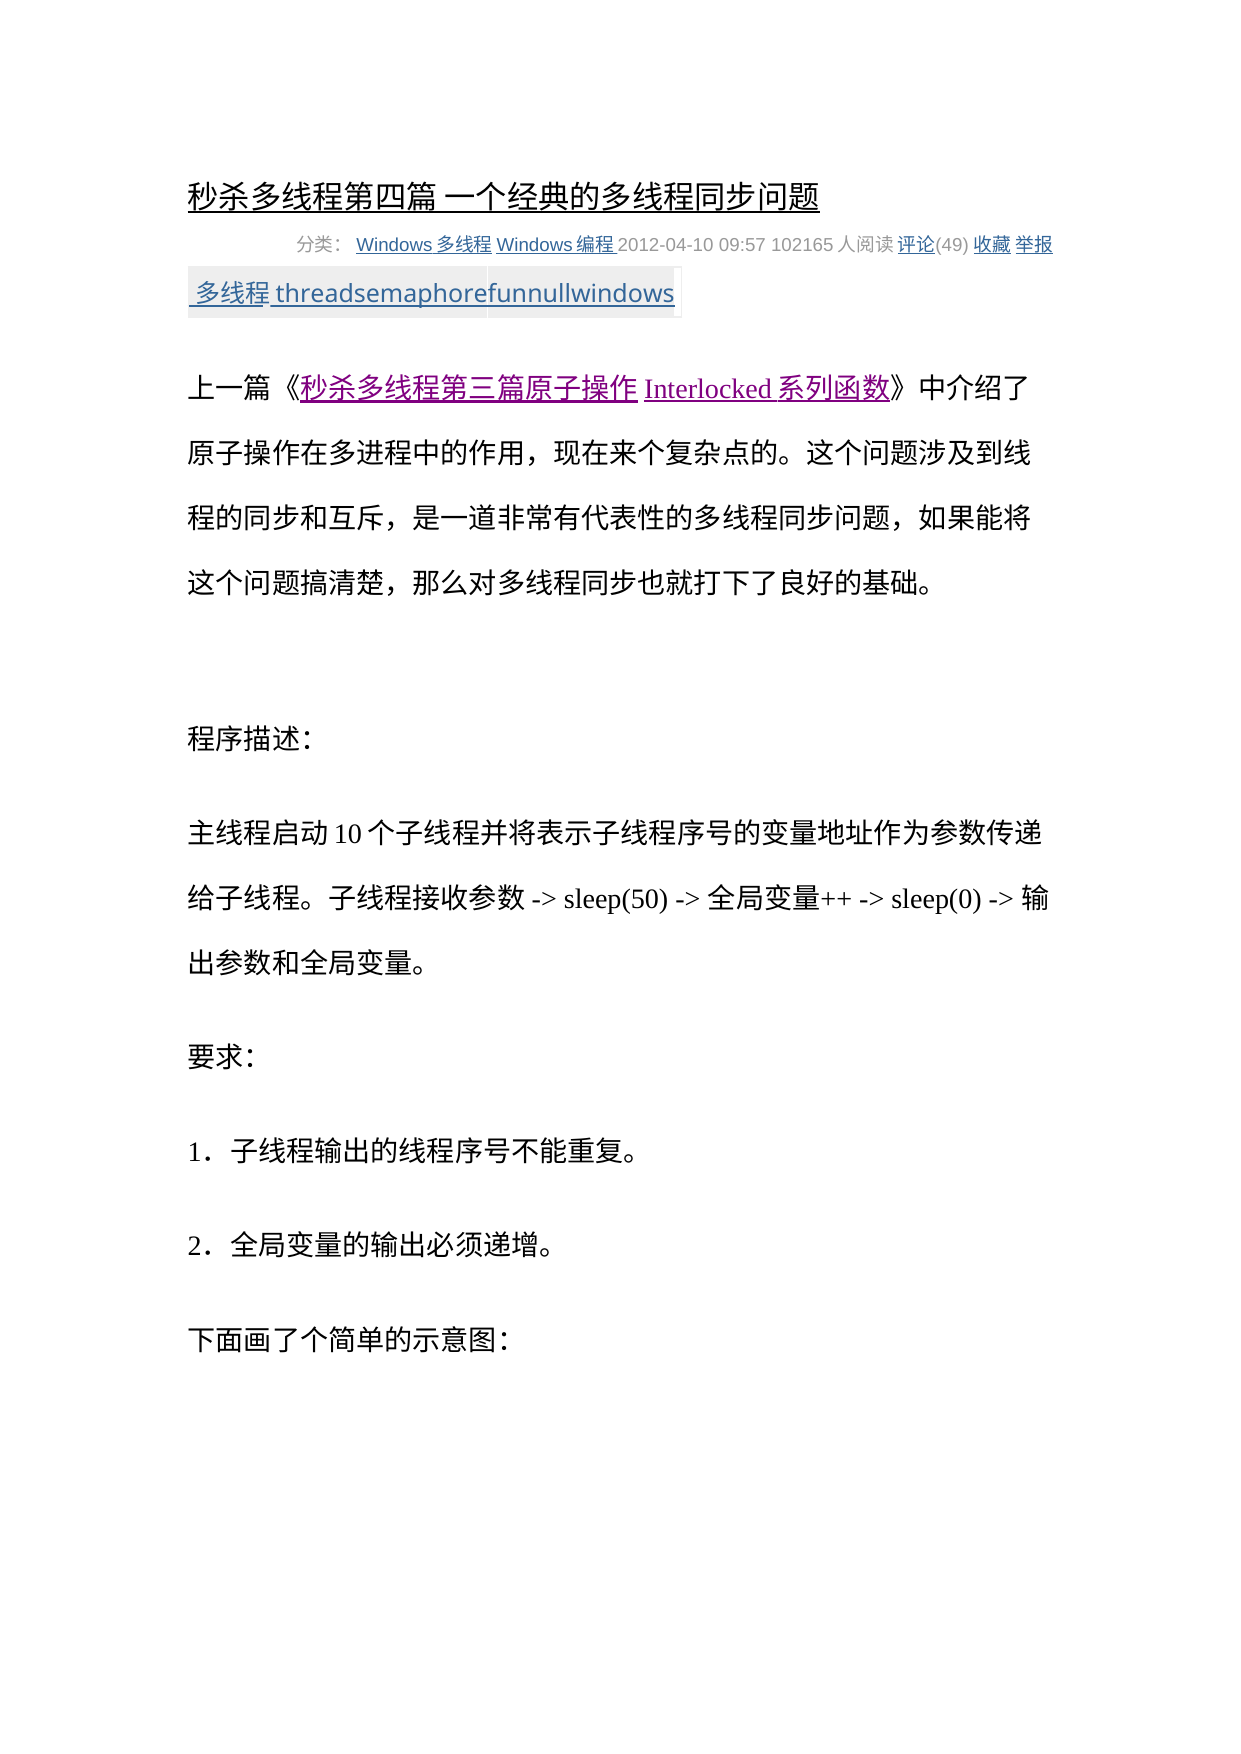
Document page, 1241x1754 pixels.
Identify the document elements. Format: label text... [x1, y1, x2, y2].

text 上一篇《秒杀多线程第三篇原子操作 Interlocked系列函数》中介绍了原子操作在多进程中的作用，现在来个复杂点的。这个问题涉及到线程的同步和互斥，是一道非常有代表性的多线程同步问题，如果能将这个问题搞清楚，那么对多线程同步也就打下了良好的基础。 [187, 354, 1053, 614]
text 分类： Windows多线程 Windows编程2012-04-10 09:57 102165人阅读 评论(49) 收藏 举报 [187, 227, 1053, 259]
text 下面画了个简单的示意图： [187, 1305, 1053, 1370]
text 1．子线程输出的线程序号不能重复。 [187, 1117, 1053, 1182]
text 程序描述： [187, 704, 1053, 769]
text 主线程启动10个子线程并将表示子线程序号的变量地址作为参数传递给子线程。子线程接收参数 -> sleep(50) -> 全局变量++ -> sleep(0) -> 输出参数和全局变量。 [187, 799, 1053, 994]
text 要求： [187, 1023, 1053, 1088]
text 2．全局变量的输出必须递增。 [187, 1211, 1053, 1276]
text 多线程threadsemaphorefunnullwindows [187, 259, 1053, 324]
text 秒杀多线程第四篇 一个经典的多线程同步问题 [187, 162, 1053, 227]
